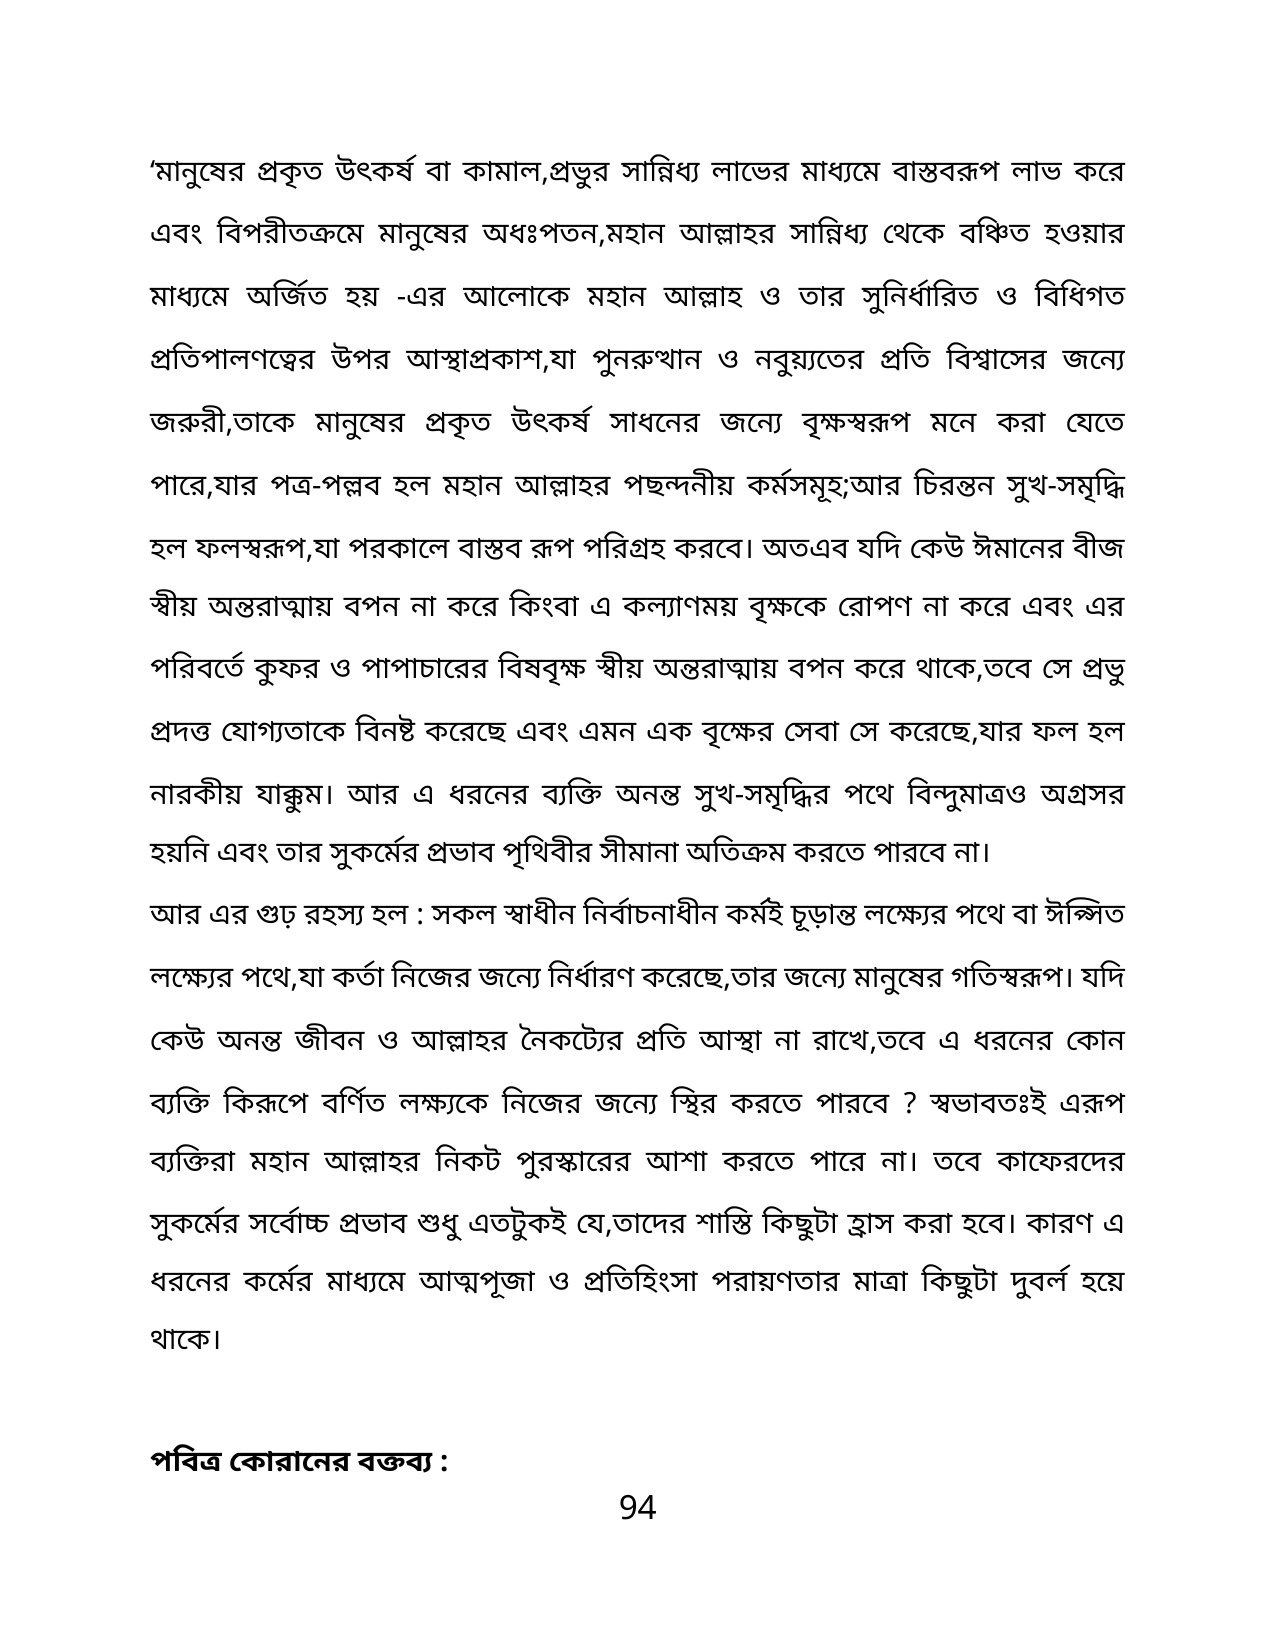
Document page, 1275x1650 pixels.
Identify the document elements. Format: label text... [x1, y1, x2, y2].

text আর এর গুঢ় রহস্য হল : সকল স্বাধীন নির্বাচনাধীন কর্মই চূড়ান্ত লক্ষ্যের পথে বা ঈপ্সিত লক্ষ্যের পথে,যা কর্তা নিজের জন্যে নির্ধারণ করেছে,তার জন্যে মানুষের গতিস্বরূপ। যদি কেউ অনন্ত জীবন ও আল্লাহর নৈকট্যের প্রতি আস্থা না রাখে,তবে এ ধরনের কোন ব্যক্তি কিরূপে বর্ণিত লক্ষ্যকে নিজের জন্যে স্থির করতে পারবে ? স্বভাবতঃই এরূপ ব্যক্তিরা মহান আল্লাহর নিকট পুরস্কারের আশা করতে পারে না। তবে কাফেরদের সুকর্মের সর্বোচ্চ প্রভাব শুধু এতটুকই যে,তাদের শাস্তি কিছুটা হ্রাস করা হবে। কারণ এ ধরনের কর্মের মাধ্যমে আত্মপূজা ও প্রতিহিংসা পরায়ণতার মাত্রা কিছুটা দুবর্ল হয়ে থাকে। [150, 893, 1125, 1361]
text পবিত্র কোরানের বক্তব্য : [150, 1440, 1125, 1483]
text ‘মানুষের প্রকৃত উৎকর্ষ বা কামাল,প্রভুর সান্নিধ্য লাভের মাধ্যমে বাস্তবরূপ লাভ করে এবং বিপরীতক্রমে মানুষের অধঃপতন,মহান আল্লাহর সান্নিধ্য থেকে বঞ্চিত হওয়ার মাধ্যমে অর্জিত হয় -এর আলোকে মহান আল্লাহ ও তার সুনির্ধারিত ও বিধিগত প্রতিপালণত্বের উপর আস্থাপ্রকাশ,যা পুনরুত্থান ও নবুয়্যতের প্রতি বিশ্বাসের জন্যে জরুরী,তাকে মানুষের প্রকৃত উৎকর্ষ সাধনের জন্যে বৃক্ষস্বরূপ মনে করা যেতে পারে,যার পত্র-পল্লব হল মহান আল্লাহর পছন্দনীয় কর্মসমূহ;আর চিরন্তন সুখ-সমৃদ্ধি হল ফলস্বরূপ,যা পরকালে বাস্তব রূপ পরিগ্রহ করবে। অতএব যদি কেউ ঈমানের বীজ স্বীয় অন্তরাত্মায় বপন না করে কিংবা এ কল্যাণময় বৃক্ষকে রোপণ না করে এবং এর পরিবর্তে কুফর ও পাপাচারের বিষবৃক্ষ স্বীয় অন্তরাত্মায় বপন করে থাকে,তবে সে প্রভু প্রদত্ত যোগ্যতাকে বিনষ্ট করেছে এবং এমন এক বৃক্ষের সেবা সে করেছে,যার ফল হল নারকীয় যাক্কুম। আর এ ধরনের ব্যক্তি অনন্ত সুখ-সমৃদ্ধির পথে বিন্দুমাত্রও অগ্রসর হয়নি এবং তার সুকর্মের প্রভাব পৃথিবীর সীমানা অতিক্রম করতে পারবে না। [150, 150, 1125, 874]
